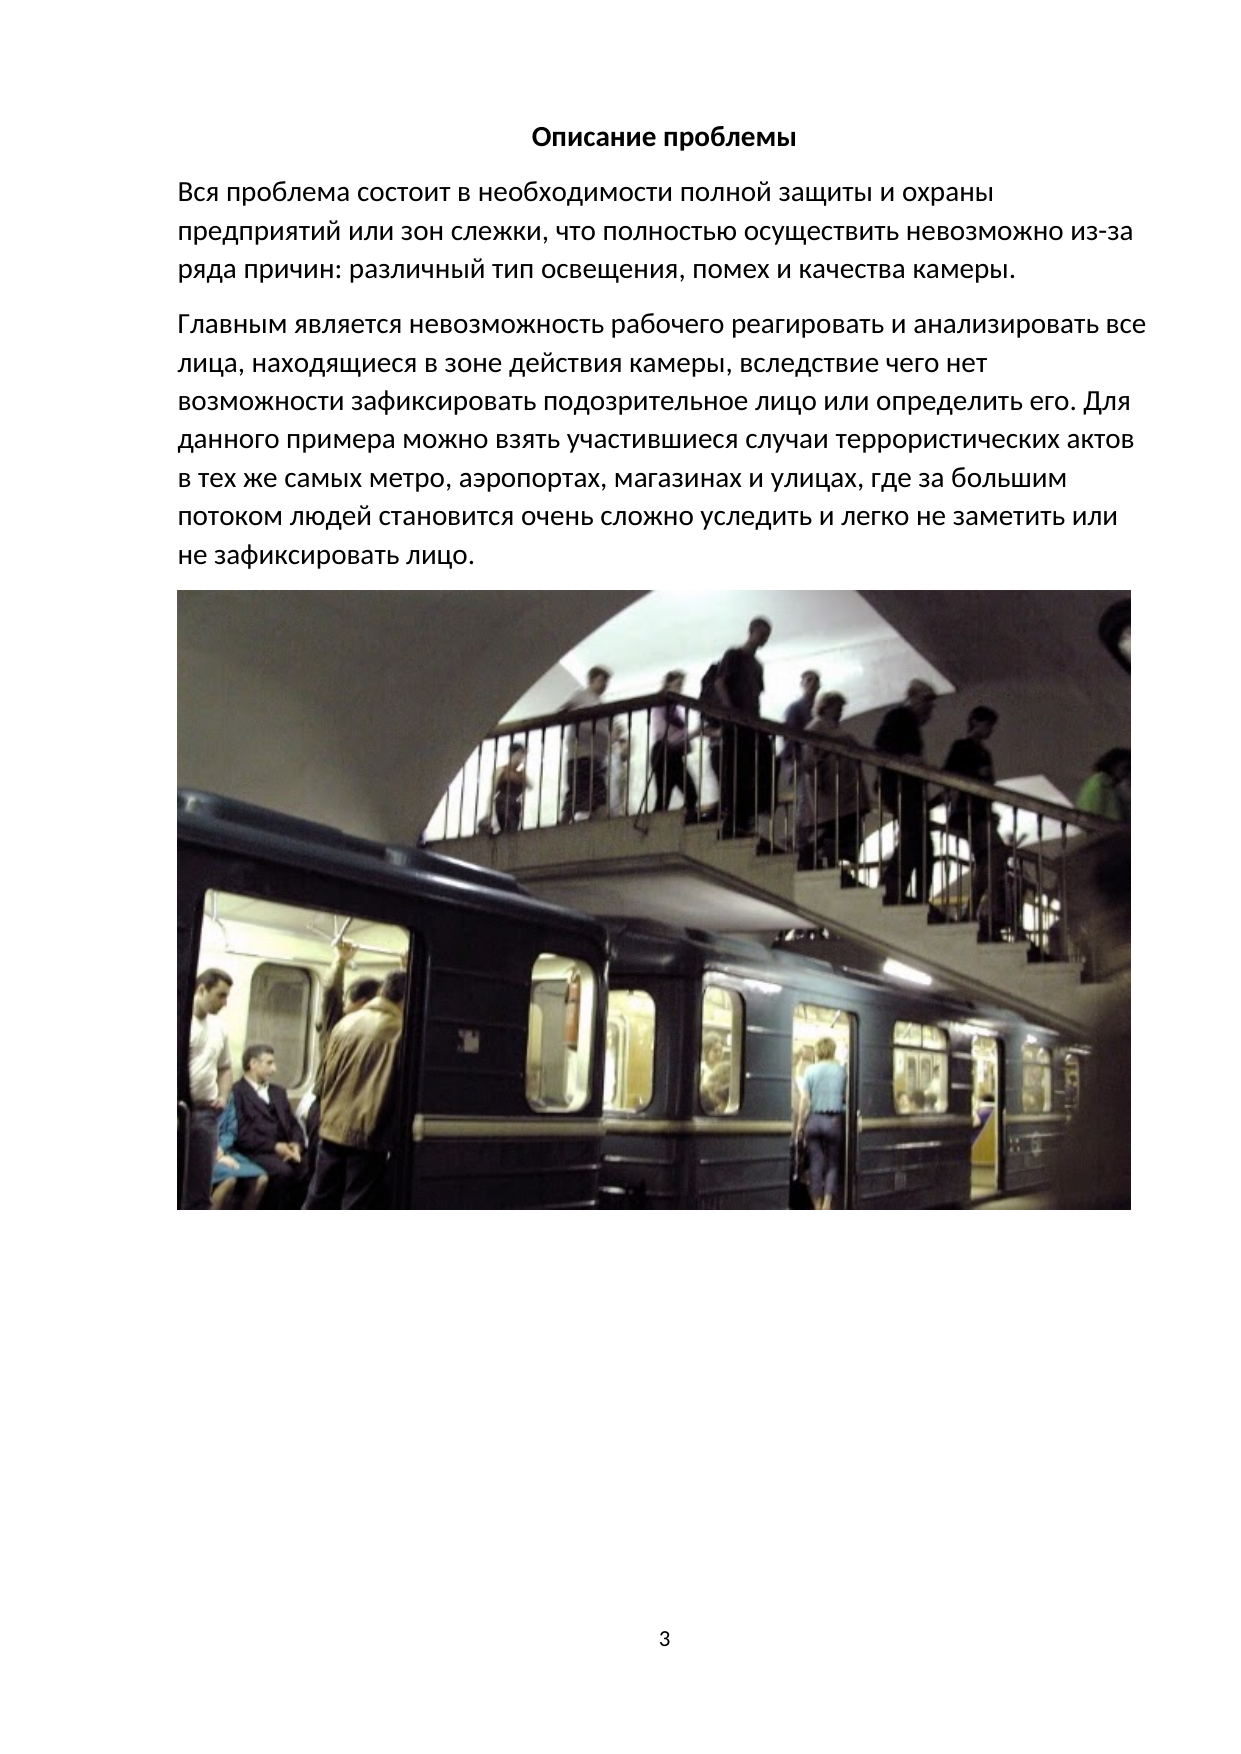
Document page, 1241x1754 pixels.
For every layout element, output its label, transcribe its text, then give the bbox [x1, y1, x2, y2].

text Вся проблема состоит в необходимости полной защиты и охраны предприятий или зон слежки, что полностью осуществить невозможно из-за ряда причин: различный тип освещения, помех и качества камеры. [177, 173, 1152, 286]
picture [177, 590, 1131, 1210]
text Описание проблемы [177, 118, 1152, 154]
text Главным является невозможность рабочего реагировать и анализировать все лица, находящиеся в зоне действия камеры, вследствие чего нет возможности зафиксировать подозрительное лицо или определить его. Для данного примера можно взять участившиеся случаи террористических актов в тех же самых метро, аэропортах, магазинах и улицах, где за большим потоком людей становится очень сложно уследить и легко не заметить или не зафиксировать лицо. [177, 305, 1152, 571]
